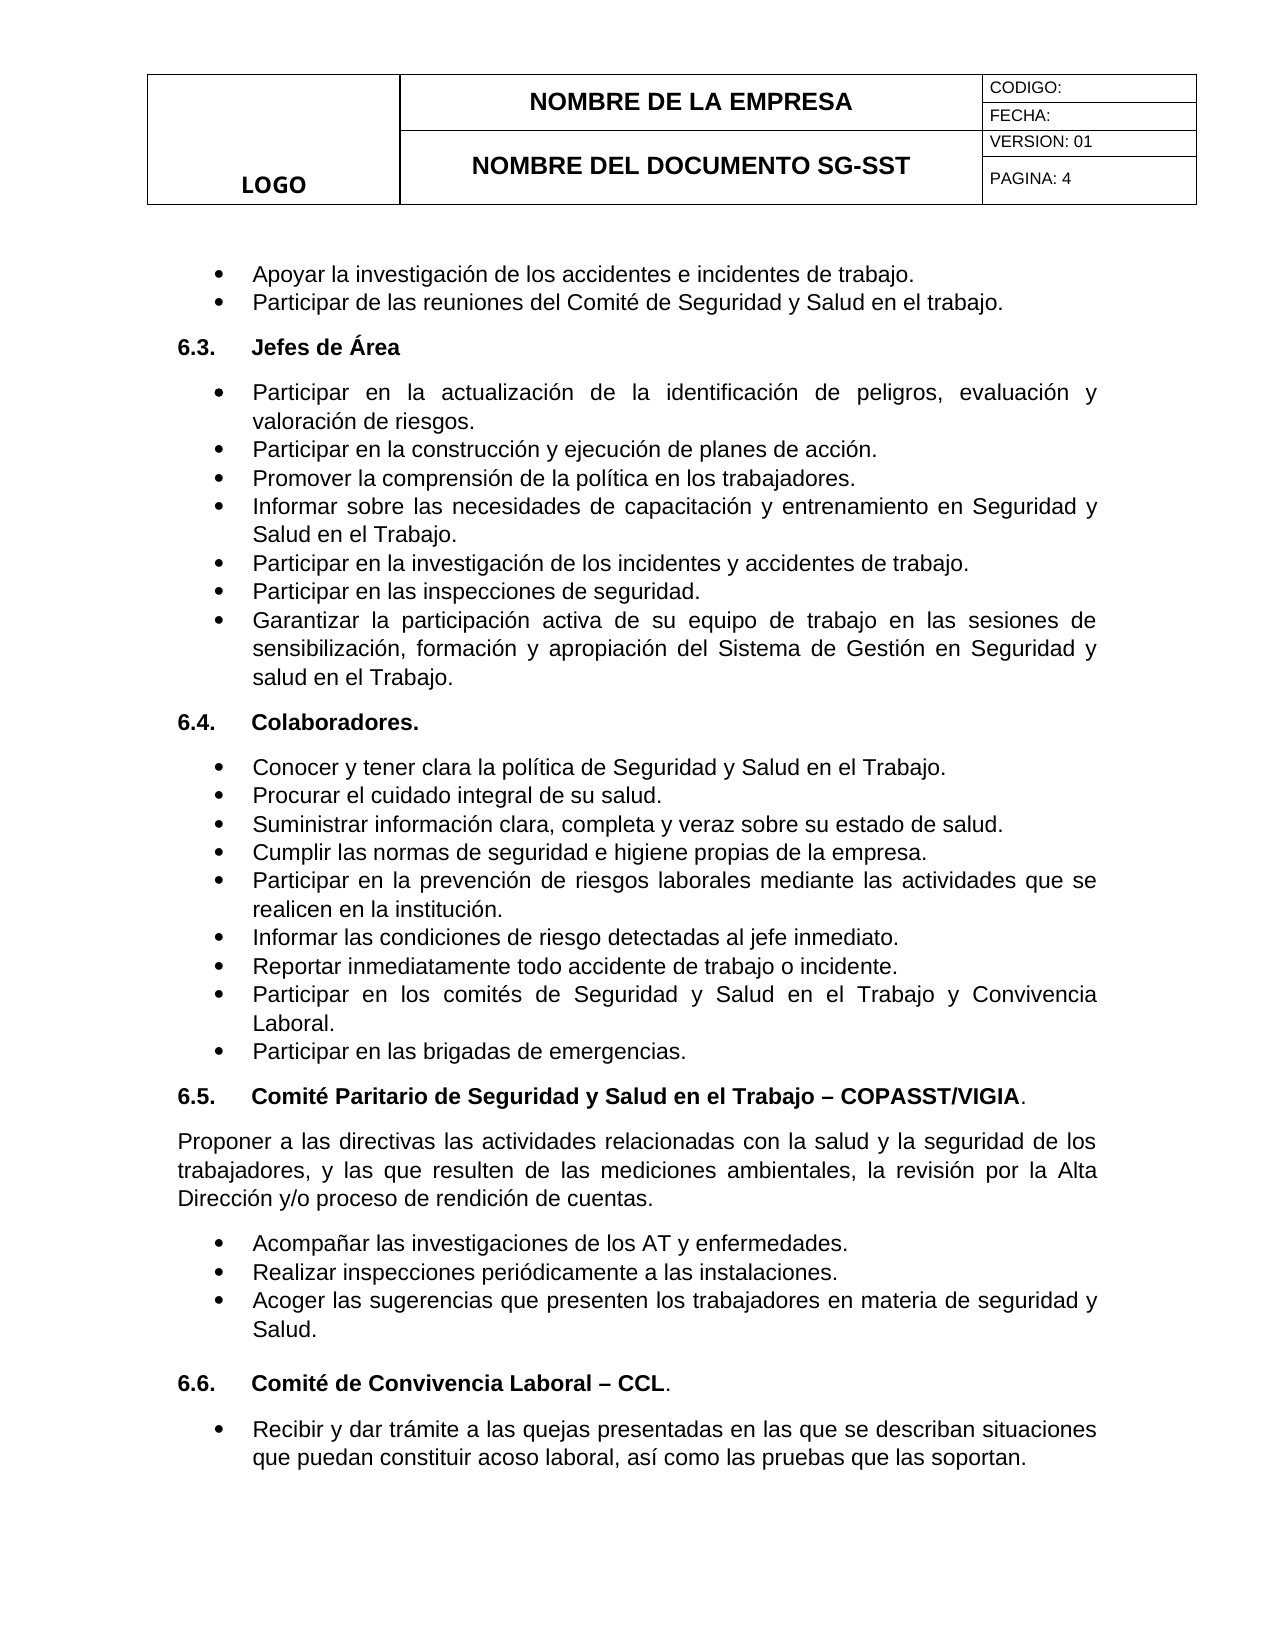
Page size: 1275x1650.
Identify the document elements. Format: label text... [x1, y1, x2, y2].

list Apoyar la investigación de los accidentes e incidentes de trabajo. [215, 261, 1098, 287]
list Conocer y tener clara la política de Seguridad y Salud en el Trabajo. [215, 754, 1098, 780]
text 6.6. Comité de Convivencia Laboral – CCL. [177, 1370, 1098, 1397]
list Recibir y dar trámite a las quejas presentadas en las que se describan situaciones que puedan constituir acoso laboral, así como las pruebas que las soportan. [215, 1416, 1098, 1470]
list Participar en la prevención de riesgos laborales mediante las actividades que se realicen en la institución. [215, 867, 1098, 922]
list Promover la comprensión de la política en los trabajadores. [215, 464, 1098, 491]
list Informar las condiciones de riesgo detectadas al jefe inmediato. [215, 924, 1098, 951]
list Participar en la actualización de la identificación de peligros, evaluación y valoración de riesgos. [215, 379, 1098, 434]
list Acoger las sugerencias que presenten los trabajadores en materia de seguridad y Salud. [215, 1287, 1098, 1342]
list Realizar inspecciones periódicamente a las instalaciones. [215, 1259, 1098, 1285]
list Acompañar las investigaciones de los AT y enfermedades. [215, 1230, 1098, 1257]
text 6.5. Comité Paritario de Seguridad y Salud en el Trabajo – COPASST/VIGIA. [177, 1083, 1098, 1109]
list Participar en las brigadas de emergencias. [215, 1038, 1098, 1064]
text 6.4. Colaboradores. [177, 709, 1098, 735]
text Proponer a las directivas las actividades relacionadas con la salud y la seguridad de los trabajadores, y las que resulten de las mediciones ambientales, la revisión por la Alta Dirección y/o proceso de rendición de cuentas. [177, 1128, 1098, 1212]
list Suministrar información clara, completa y veraz sobre su estado de salud. [215, 811, 1098, 837]
list Procurar el cuidado integral de su salud. [215, 782, 1098, 808]
list Informar sobre las necesidades de capacitación y entrenamiento en Seguridad y Salud en el Trabajo. [215, 493, 1098, 548]
list Reportar inmediatamente todo accidente de trabajo o incidente. [215, 953, 1098, 979]
list Participar en la investigación de los incidentes y accidentes de trabajo. [215, 550, 1098, 576]
list Garantizar la participación activa de su equipo de trabajo en las sesiones de sensibilización, formación y apropiación del Sistema de Gestión en Seguridad y salud en el Trabajo. [215, 607, 1098, 690]
text 6.3. Jefes de Área [177, 334, 1098, 360]
list Participar en la construcción y ejecución de planes de acción. [215, 436, 1098, 462]
list Participar de las reuniones del Comité de Seguridad y Salud en el trabajo. [215, 289, 1098, 315]
list Participar en las inspecciones de seguridad. [215, 578, 1098, 604]
list Participar en los comités de Seguridad y Salud en el Trabajo y Convivencia Laboral. [215, 981, 1098, 1036]
list Cumplir las normas de seguridad e higiene propias de la empresa. [215, 839, 1098, 865]
